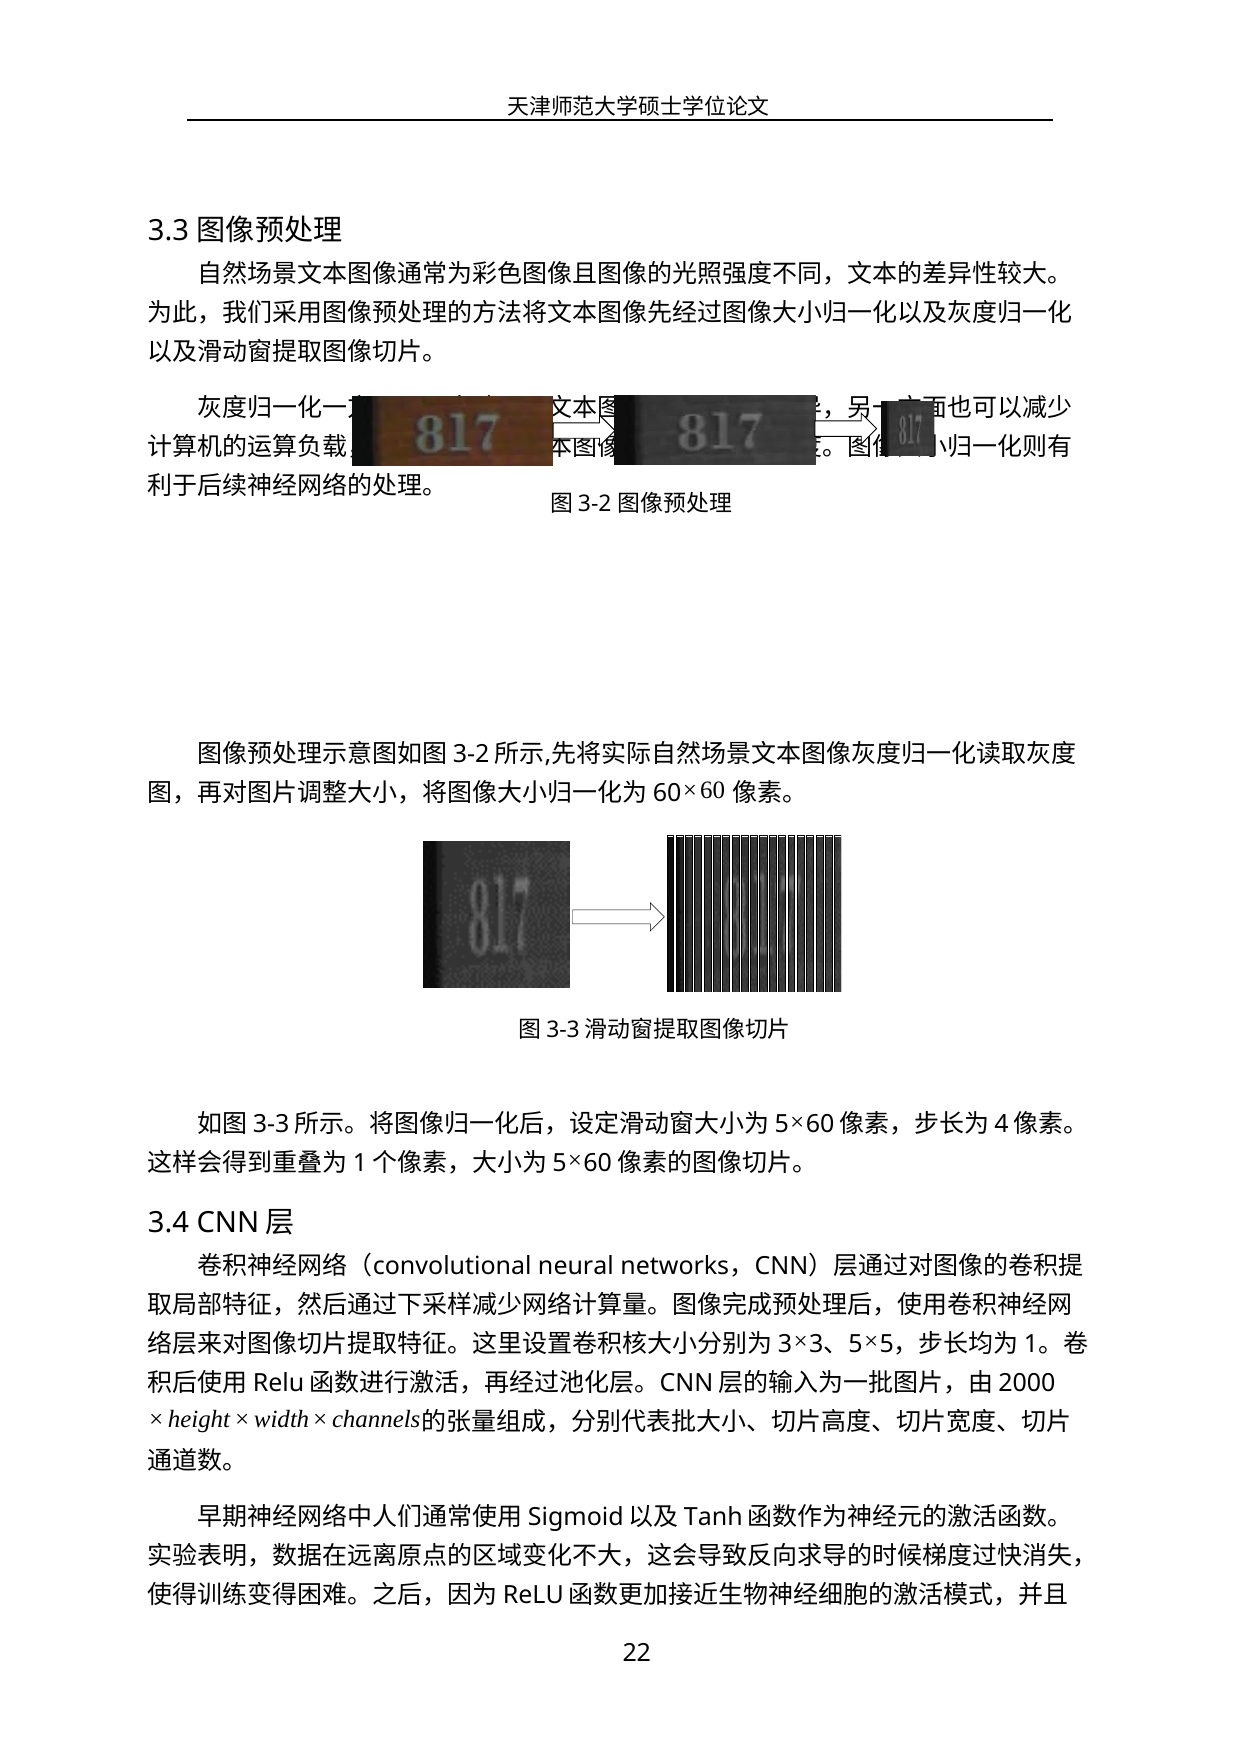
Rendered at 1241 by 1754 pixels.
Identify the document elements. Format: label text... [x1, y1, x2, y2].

text 如图3-3所示。将图像归一化后，设定滑动窗大小为560像素，步长为4像素。这样会得到重叠为1个像素，大小为560像素的图像切片。 [148, 1104, 1092, 1179]
text 自然场景文本图像通常为彩色图像且图像的光照强度不同，文本的差异性较大。为此，我们采用图像预处理的方法将文本图像先经过图像大小归一化以及灰度归一化以及滑动窗提取图像切片。 [148, 253, 1092, 368]
subtitle 3.3 图像预处理 [148, 207, 1079, 249]
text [148, 1496, 1092, 1611]
text 卷积神经网络（convolutional neural networks，CNN）层通过对图像的卷积提取局部特征，然后通过下采样减少网络计算量。图像完成预处理后，使用卷积神经网络层来对图像切片提取特征。这里设置卷积核大小分别为33、55，步长均为1。卷积后使用Relu函数进行激活，再经过池化层。CNN层的输入为一批图片，由2000的张量组成，分别代表批大小、切片高度、切片宽度、切片通道数。 [148, 1245, 1092, 1477]
text 图像预处理示意图如图3-2所示,先将实际自然场景文本图像灰度归一化读取灰度图，再对图片调整大小，将图像大小归一化为60 像素。 [148, 733, 1092, 808]
subtitle 3.4 CNN层 [148, 1198, 1079, 1241]
text 灰度归一化一方面可以去除不同文本图像之间的颜色差异，另一方面也可以减少计算机的运算负载，且并不会影响文本图像中字符的识别精度。图像大小归一化则有利于后续神经网络的处理。 [148, 387, 1092, 714]
